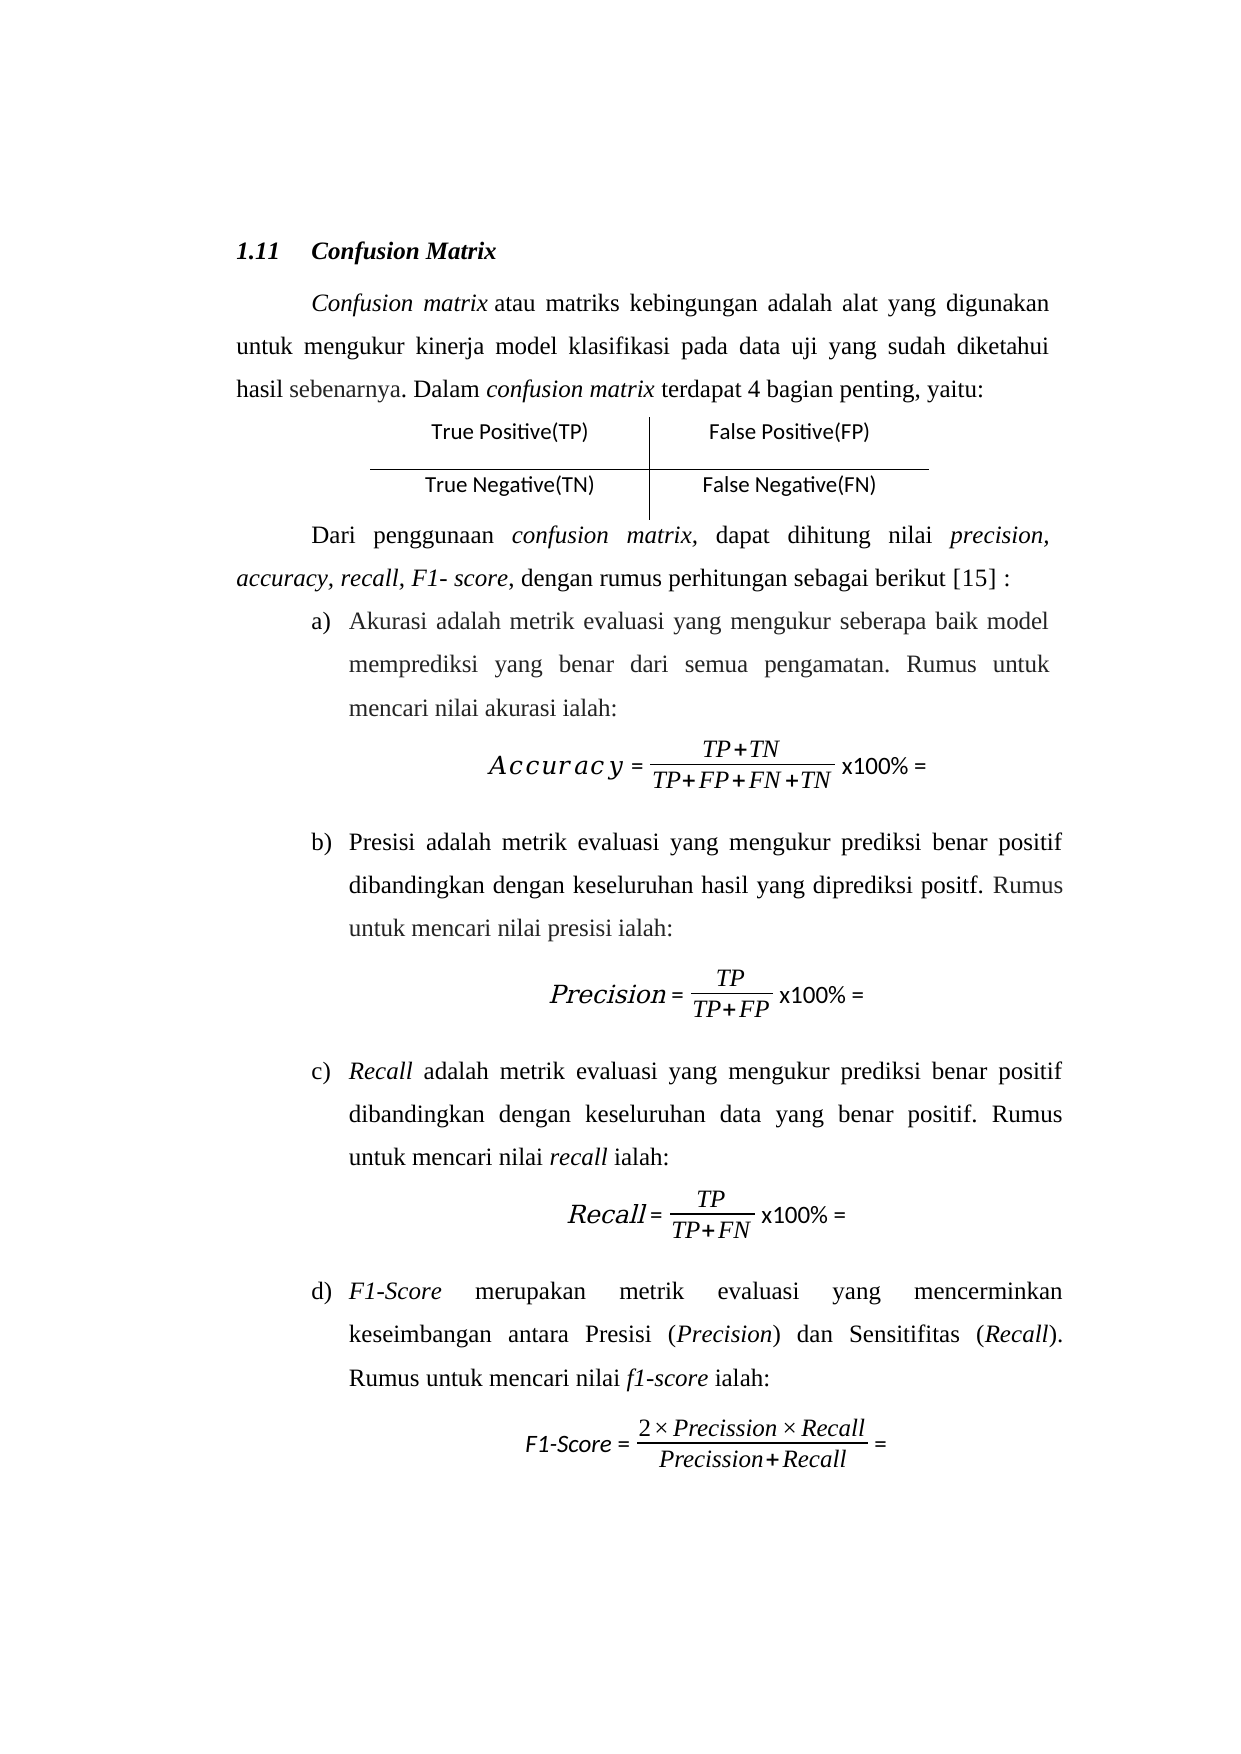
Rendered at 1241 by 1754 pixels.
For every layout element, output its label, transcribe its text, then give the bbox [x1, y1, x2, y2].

table_header True Positive(TP) [370, 417, 649, 469]
text F1-Score = = [236, 1414, 1063, 1473]
table_header False Positive(FP) [650, 417, 929, 469]
subtitle Confusion Matrix [236, 236, 1063, 265]
text 𝐴𝑐𝑐𝑢𝑟𝑎𝑐𝑦 = x100% = [236, 736, 1063, 795]
text Dari penggunaan confusion matrix, dapat dihitung nilai precision, accuracy, recall, F1- score, dengan rumus perhitungan sebagai berikut : [236, 520, 1049, 592]
text Confusion matrix atau matriks kebingungan adalah alat yang digunakan untuk mengukur kinerja model klasifikasi pada data uji yang sudah diketahui hasil sebenarnya. Dalam confusion matrix terdapat 4 bagian penting, yaitu: [236, 359, 1049, 403]
text Precision = x100% = [311, 965, 1063, 1024]
text Recall = x100% = [311, 1185, 1063, 1244]
list Recall adalah metrik evaluasi yang mengukur prediksi benar positif dibandingkan dengan keseluruhan data yang benar positif. Rumus untuk mencari nilai recall ialah: [311, 1056, 1063, 1171]
table_cell True Negative(TN) [370, 470, 649, 520]
table_cell False Negative(FN) [650, 470, 929, 520]
list Akurasi adalah metrik evaluasi yang mengukur seberapa baik model memprediksi yang benar dari semua pengamatan. Rumus untuk mencari nilai akurasi ialah: [311, 606, 1049, 721]
list Presisi adalah metrik evaluasi yang mengukur prediksi benar positif dibandingkan dengan keseluruhan hasil yang diprediksi positf. Rumus untuk mencari nilai presisi ialah: [311, 827, 1063, 942]
text Confusion matrix atau matriks kebingungan adalah alat yang digunakan untuk mengukur kinerja model klasifikasi pada data uji yang sudah diketahui hasil sebenarnya. Dalam confusion matrix terdapat 4 bagian penting, yaitu: [236, 288, 1049, 331]
list F1-Score merupakan metrik evaluasi yang mencerminkan keseimbangan antara Presisi (Precision) dan Sensitifitas (Recall). Rumus untuk mencari nilai f1-score ialah: [311, 1276, 1063, 1391]
